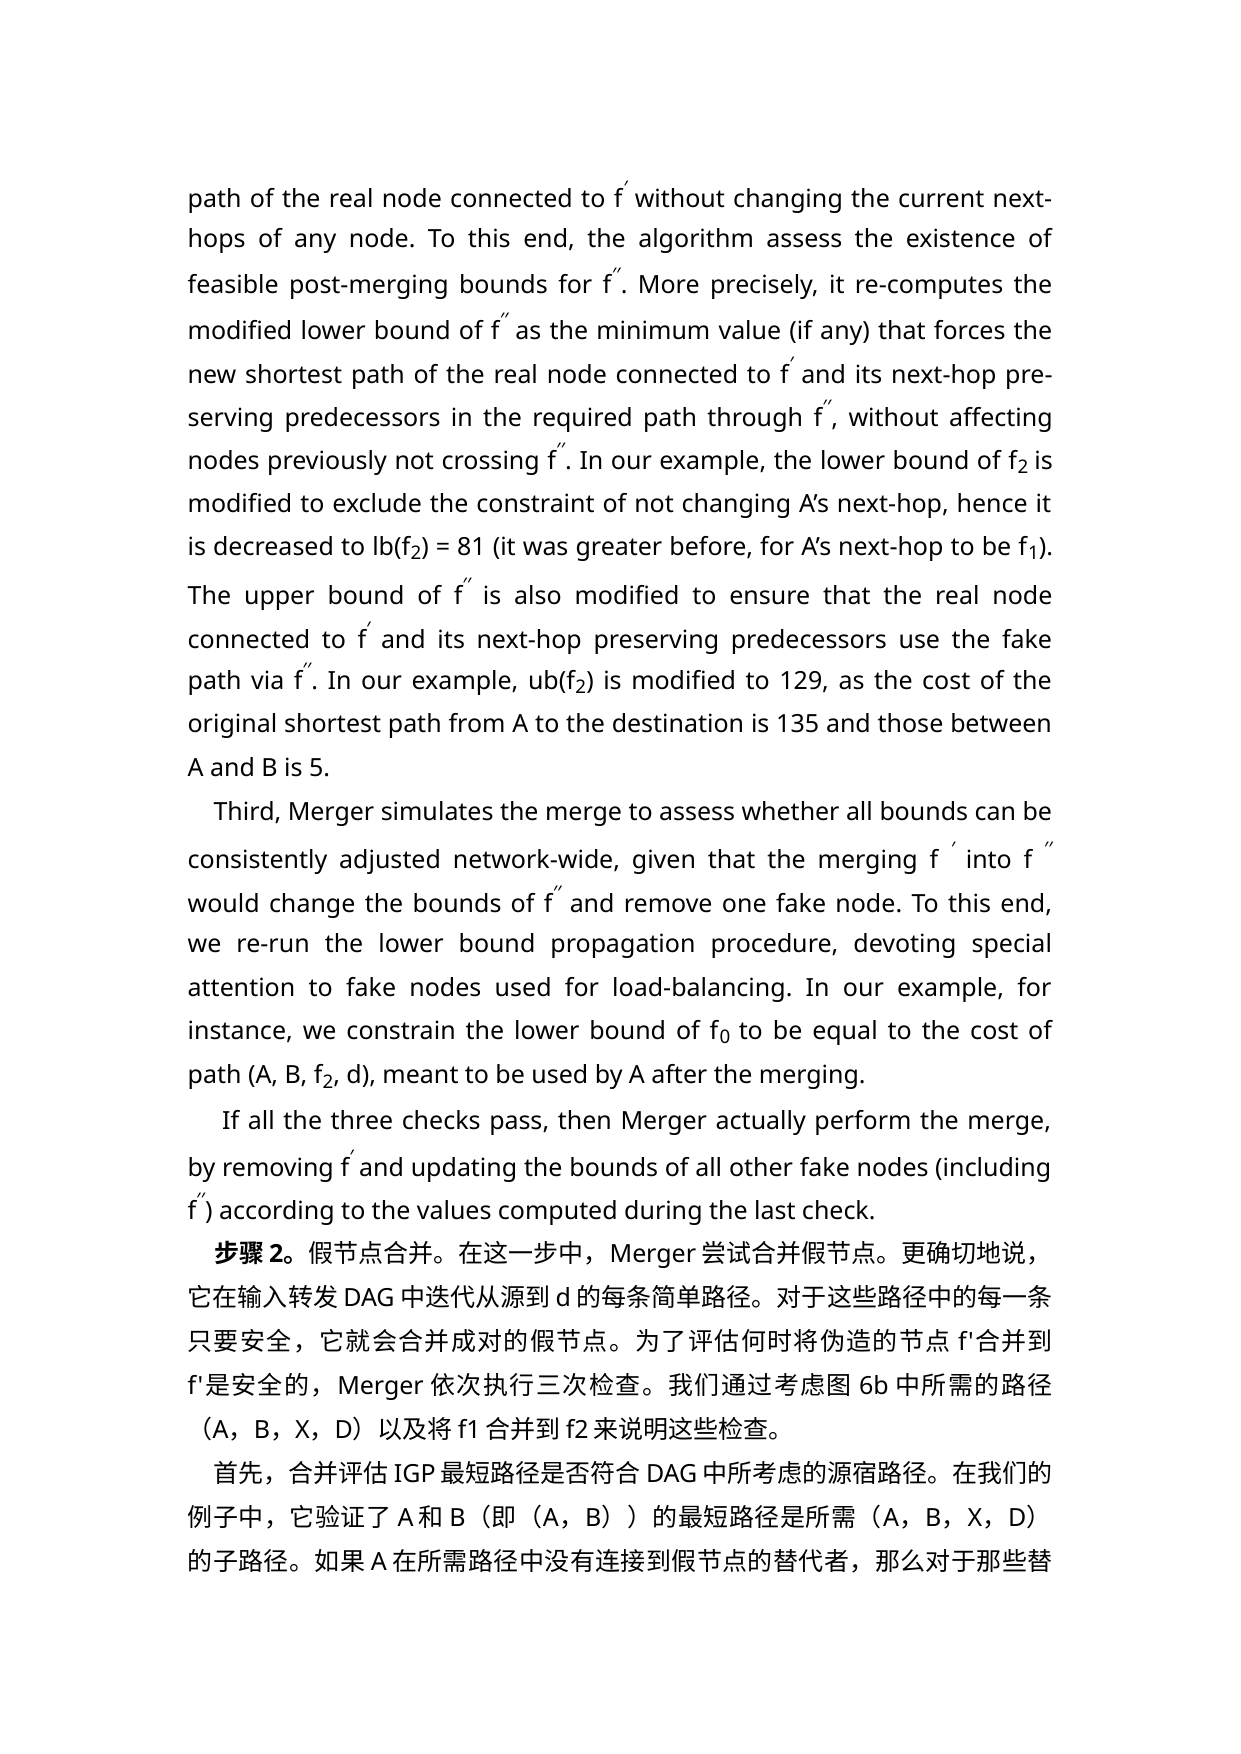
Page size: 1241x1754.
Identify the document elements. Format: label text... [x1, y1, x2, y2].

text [187, 1450, 1053, 1582]
text If all the three checks pass, then Merger actually perform the merge, by removing f′ and updating the bounds of all other fake nodes (including f′′) according to the values computed during the last check. [187, 1097, 1053, 1229]
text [187, 172, 1053, 789]
text 步骤2。假节点合并。在这一步中，Merger尝试合并假节点。更确切地说，它在输入转发DAG中迭代从源到d的每条简单路径。对于这些路径中的每一条，只要安全，它就会合并成对的假节点。为了评估何时将伪造的节点f'合并到f'是安全的，Merger依次执行三次检查。我们通过考虑图6b中所需的路径（A，B，X，D）以及将f1合并到f2来说明这些检查。 [187, 1229, 1053, 1450]
text Third, Merger simulates the merge to assess whether all bounds can be consistently adjusted network-wide, given that the merging f ′ into f ′′ would change the bounds of f′′ and remove one fake node. To this end, we re-run the lower bound propagation procedure, devoting special attention to fake nodes used for load-balancing. In our example, for instance, we constrain the lower bound of f0 to be equal to the cost of path (A, B, f2, d), meant to be used by A after the merging. [187, 789, 1053, 1097]
